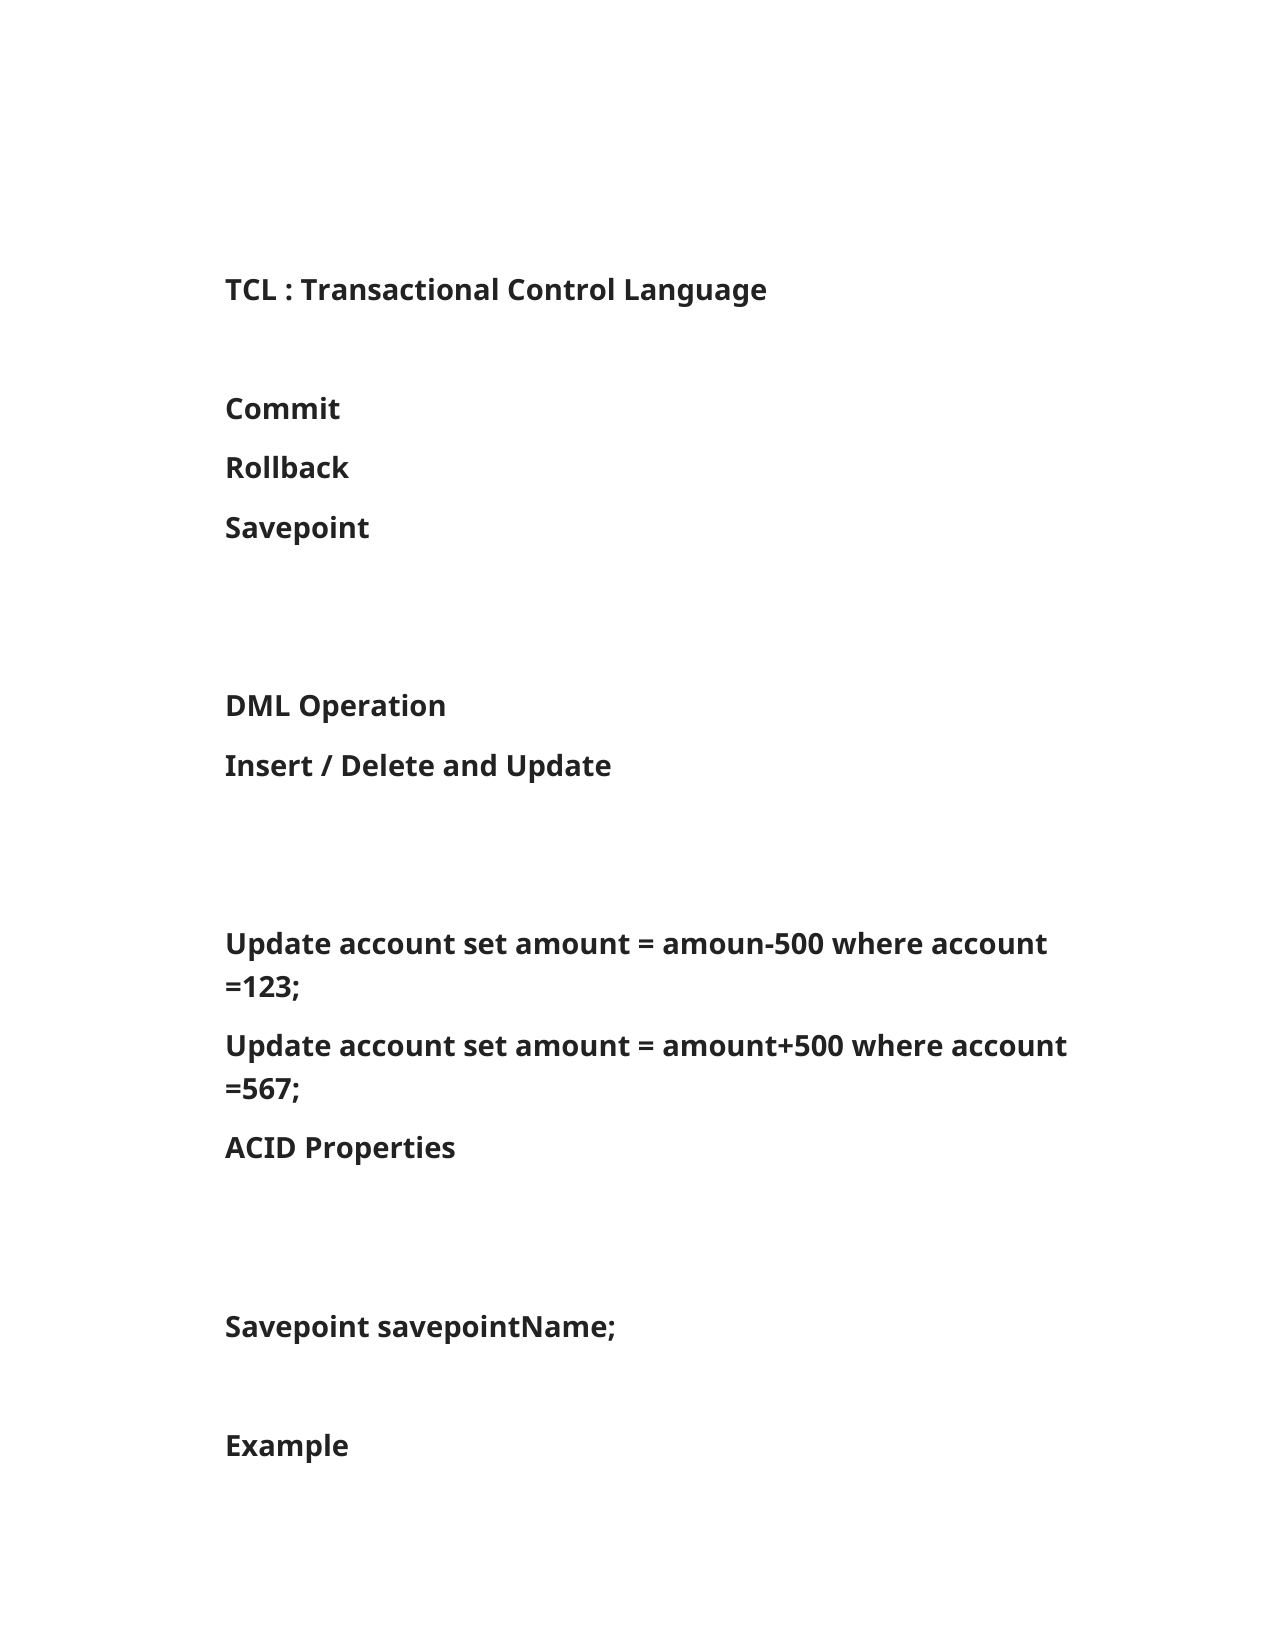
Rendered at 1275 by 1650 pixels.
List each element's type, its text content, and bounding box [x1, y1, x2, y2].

text Insert / Delete and Update [225, 745, 1125, 784]
text Commit [225, 388, 1125, 428]
text Example [225, 1425, 1125, 1465]
text TCL : Transactional Control Language [225, 269, 1125, 309]
text ACID Properties [225, 1128, 1125, 1167]
text Savepoint [225, 507, 1125, 547]
text Savepoint savepointName; [225, 1306, 1125, 1346]
text Update account set amount = amoun-500 where account =123; [225, 923, 1125, 1006]
text Rollback [225, 447, 1125, 487]
text DML Operation [225, 685, 1125, 725]
text Update account set amount = amount+500 where account =567; [225, 1026, 1125, 1108]
